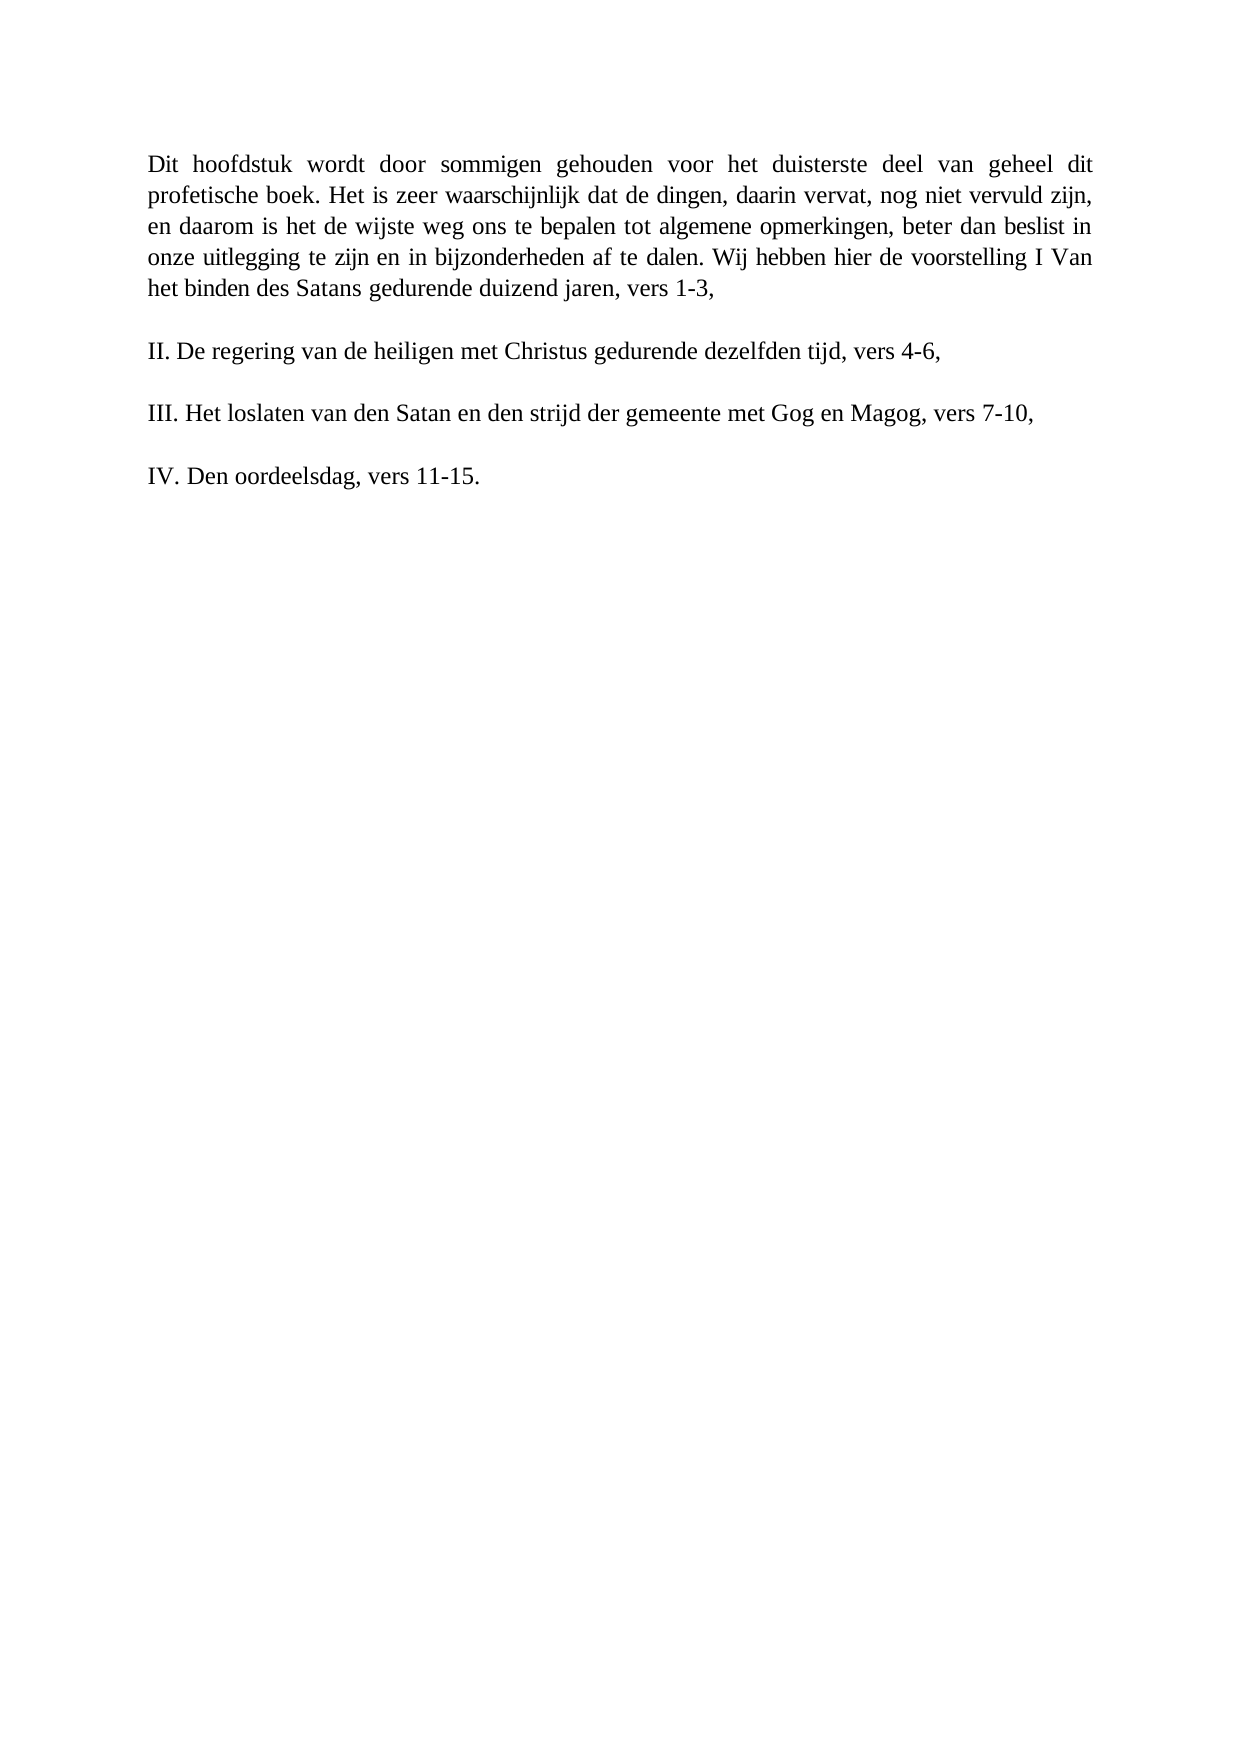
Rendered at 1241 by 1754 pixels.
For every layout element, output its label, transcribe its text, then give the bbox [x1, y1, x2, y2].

list Den oordeelsdag, vers 11-15. [147, 461, 1105, 489]
text Dit hoofdstuk wordt door sommigen gehouden voor het duisterste deel van geheel dit profetische boek. Het is zeer waarschijnlijk dat de dingen, daarin vervat, nog niet vervuld zijn, en daarom is het de wijste weg ons te bepalen tot algemene opmerkingen, beter dan beslist in onze uitlegging te zijn en in bijzonderheden af te dalen. Wij hebben hier de voorstelling I Van het binden des Satans gedurende duizend jaren, vers 1-3, [147, 149, 1093, 302]
list De regering van de heiligen met Christus gedurende dezelfden tijd, vers 4-6, [147, 336, 1105, 364]
list Het loslaten van den Satan en den strijd der gemeente met Gog en Magog, vers 7-10, [147, 398, 1105, 427]
